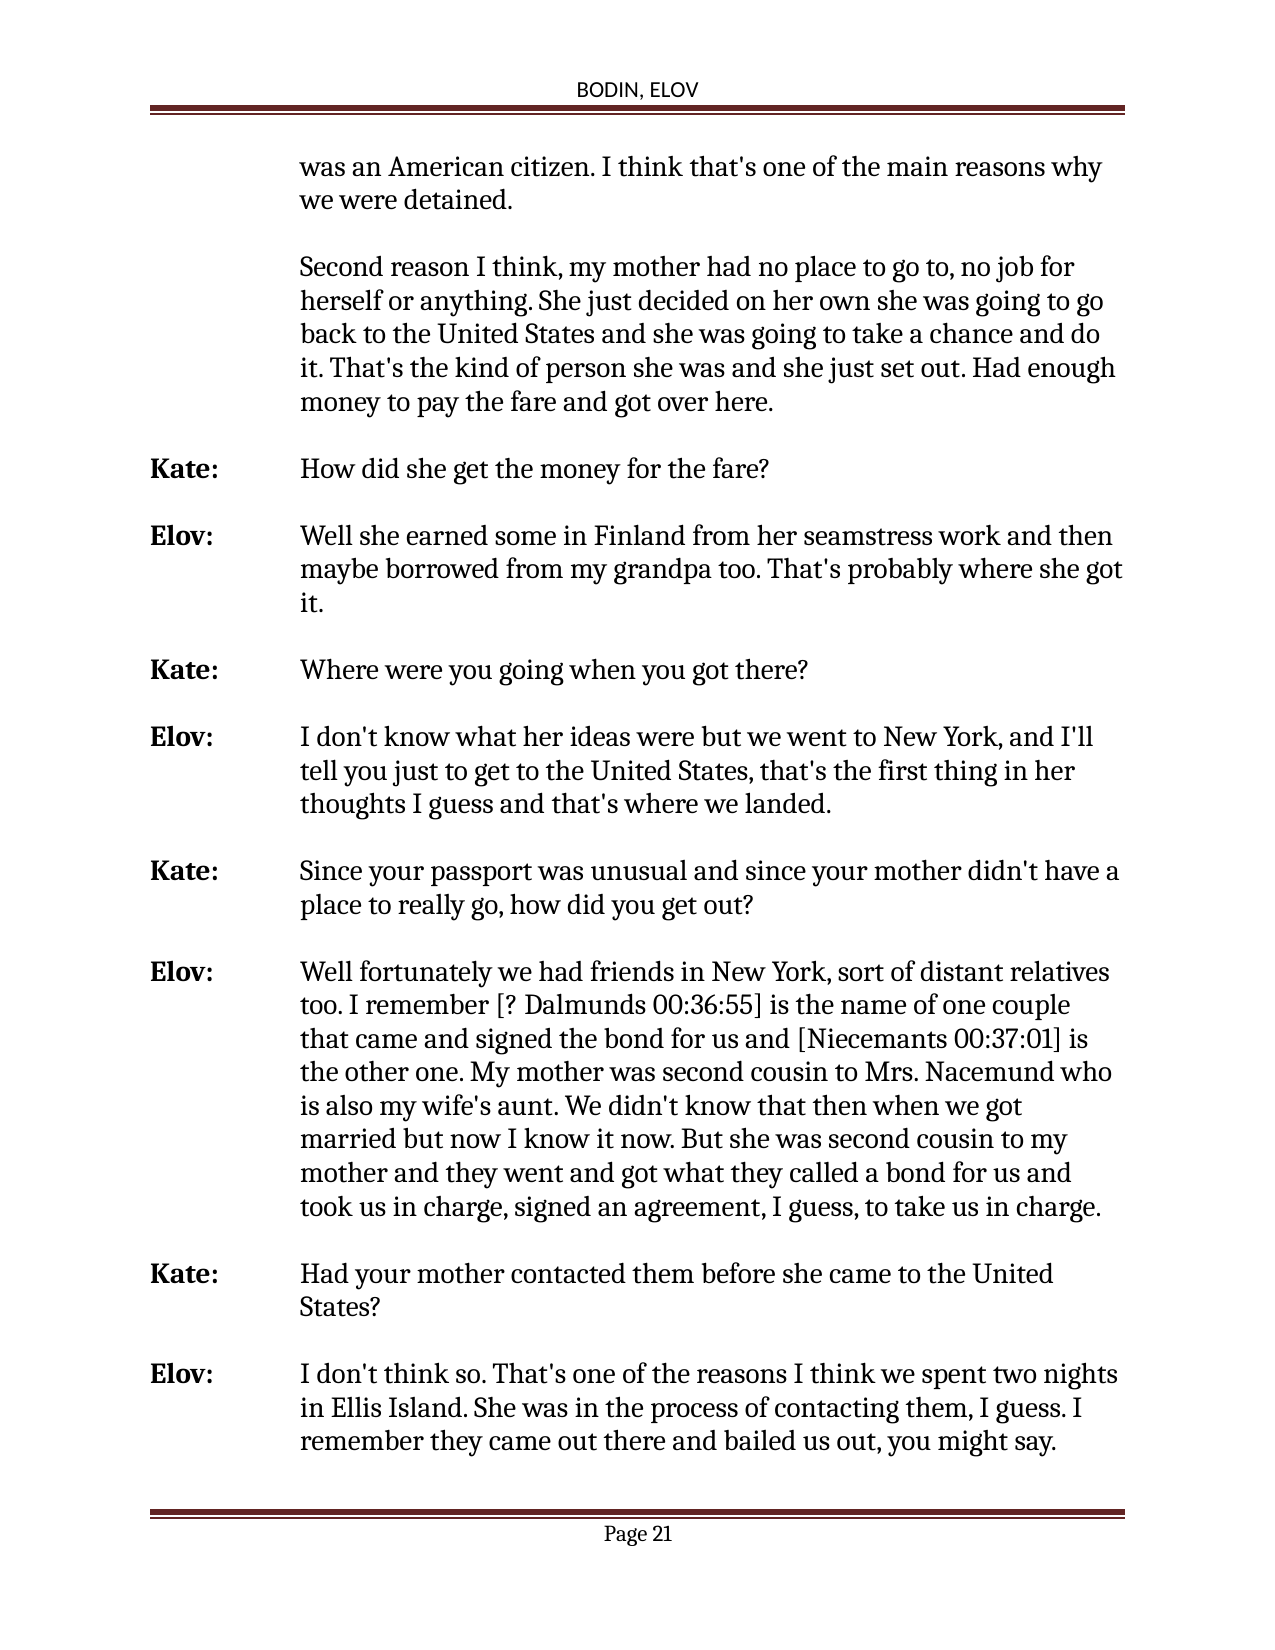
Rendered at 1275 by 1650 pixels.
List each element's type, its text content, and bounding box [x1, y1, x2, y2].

text Kate: Had your mother contacted them before she came to the United States? [150, 1257, 1125, 1324]
text Elov: I don't know what her ideas were but we went to New York, and I'll tell you just to get to the United States, that's the first thing in her thoughts I guess and that's where we landed. [150, 720, 1125, 821]
text Elov: Well she earned some in Finland from her seamstress work and then maybe borrowed from my grandpa too. That's probably where she got it. [150, 519, 1125, 619]
text Elov: I don't think so. That's one of the reasons I think we spent two nights in Ellis Island. She was in the process of contacting them, I guess. I remember they came out there and bailed us out, you might say. [150, 1357, 1125, 1458]
text Kate: Since your passport was unusual and since your mother didn't have a place to really go, how did you get out? [150, 854, 1125, 921]
text Second reason I think, my mother had no place to go to, no job for herself or anything. She just decided on her own she was going to go back to the United States and she was going to take a chance and do it. That's the kind of person she was and she just set out. Had enough money to pay the fare and got over here. [300, 251, 1125, 418]
text Elov: Well fortunately we had friends in New York, sort of distant relatives too. I remember [? Dalmunds 00:36:55] is the name of one couple that came and signed the bond for us and [Niecemants 00:37:01] is the other one. My mother was second cousin to Mrs. Nacemund who is also my wife's aunt. We didn't know that then when we got married but now I know it now. But she was second cousin to my mother and they went and got what they called a bond for us and took us in charge, signed an agreement, I guess, to take us in charge. [150, 955, 1125, 1223]
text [150, 150, 1125, 217]
text Kate: Where were you going when you got there? [150, 653, 1125, 687]
text Kate: How did she get the money for the fare? [150, 452, 1125, 485]
